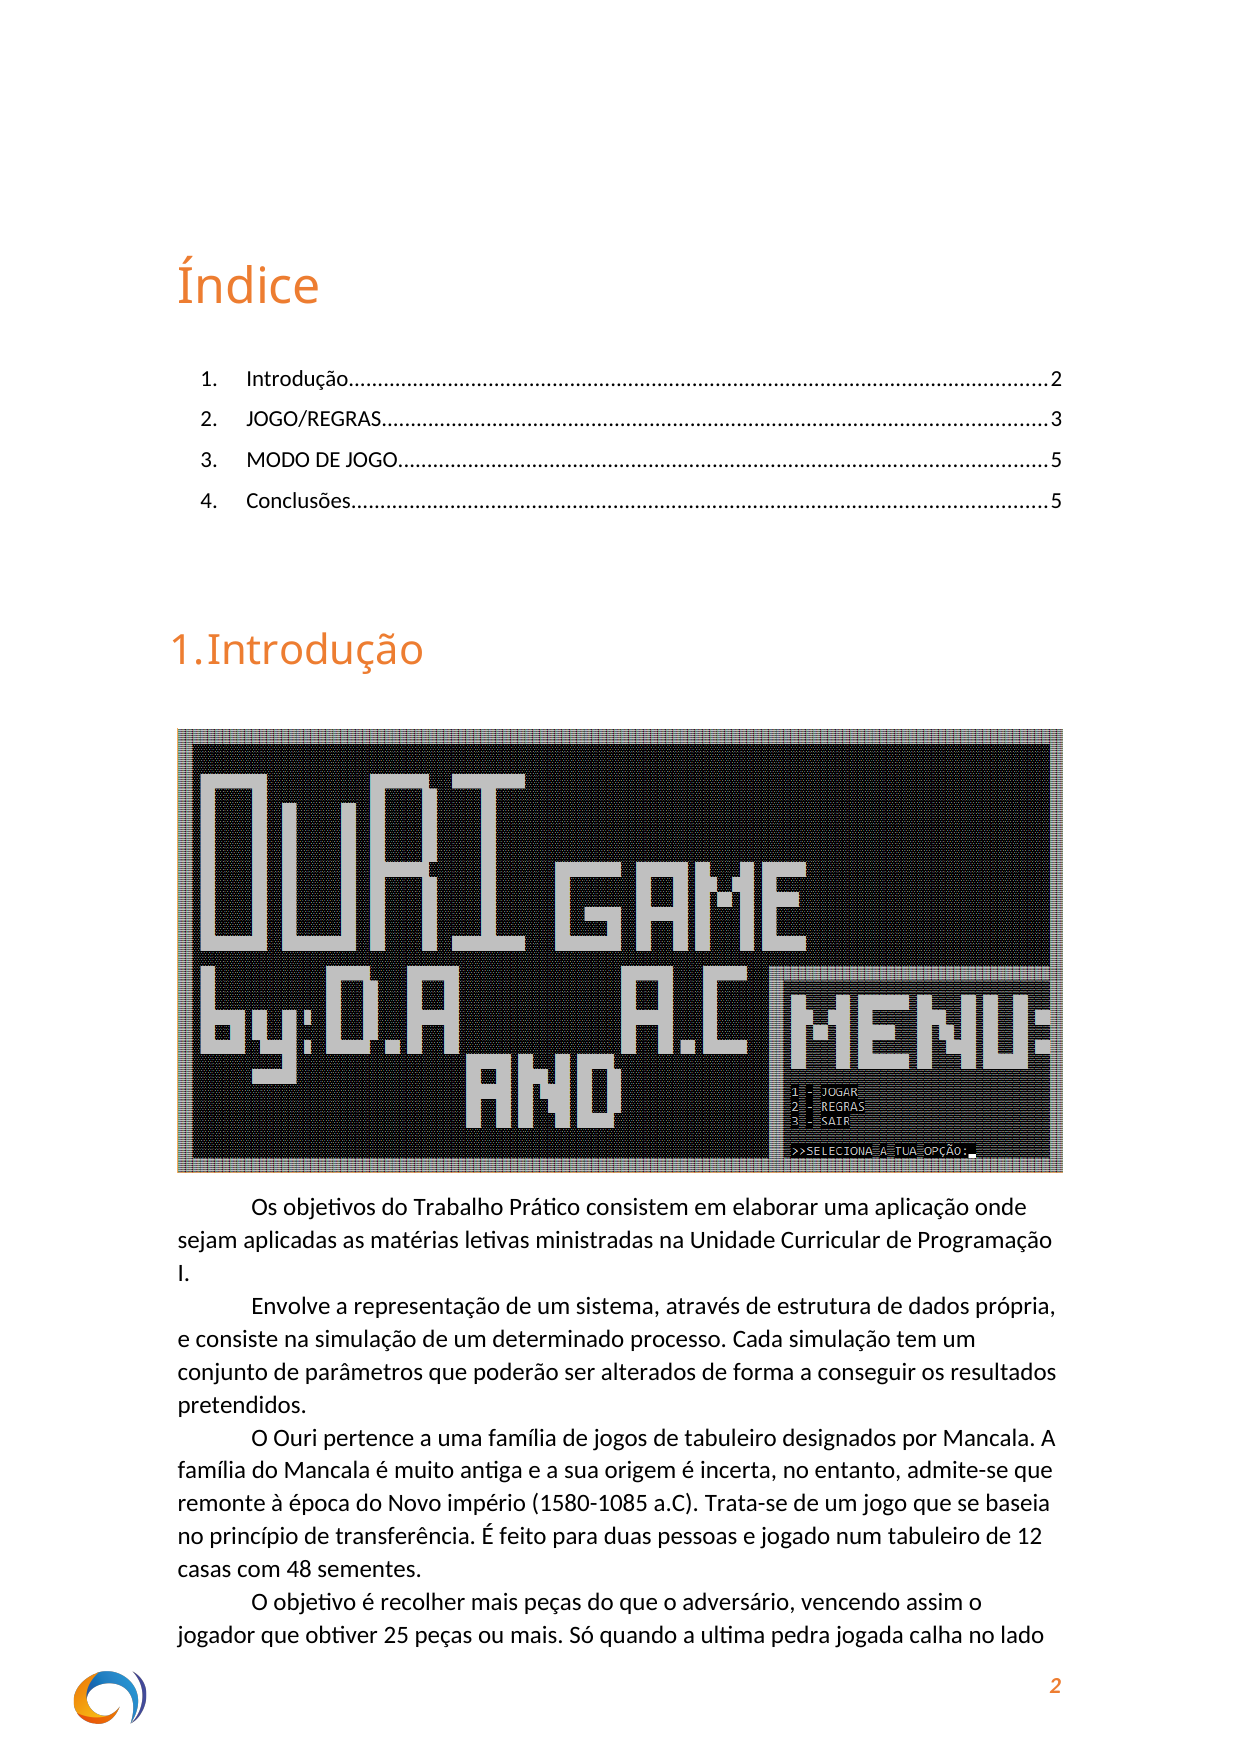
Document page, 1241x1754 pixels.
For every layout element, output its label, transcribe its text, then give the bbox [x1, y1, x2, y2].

subtitle Introdução [169, 620, 1063, 677]
text O Ouri pertence a uma família de jogos de tabuleiro designados por Mancala. A família do Mancala é muito antiga e a sua origem é incerta, no entanto, admite-se que remonte à época do Novo império (1580-1085 a.C). Trata-se de um jogo que se baseia no princípio de transferência. É feito para duas pessoas e jogado num tabuleiro de 12 casas com 48 sementes. [177, 1422, 1063, 1584]
picture [71, 1658, 149, 1737]
text Os objetivos do Trabalho Prático consistem em elaborar uma aplicação onde sejam aplicadas as matérias letivas ministradas na Unidade Curricular de Programação I. [177, 1191, 1063, 1288]
picture [177, 728, 1063, 1173]
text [177, 1586, 1063, 1650]
text Envolve a representação de um sistema, através de estrutura de dados própria, e consiste na simulação de um determinado processo. Cada simulação tem um conjunto de parâmetros que poderão ser alterados de forma a conseguir os resultados pretendidos. [177, 1290, 1063, 1419]
